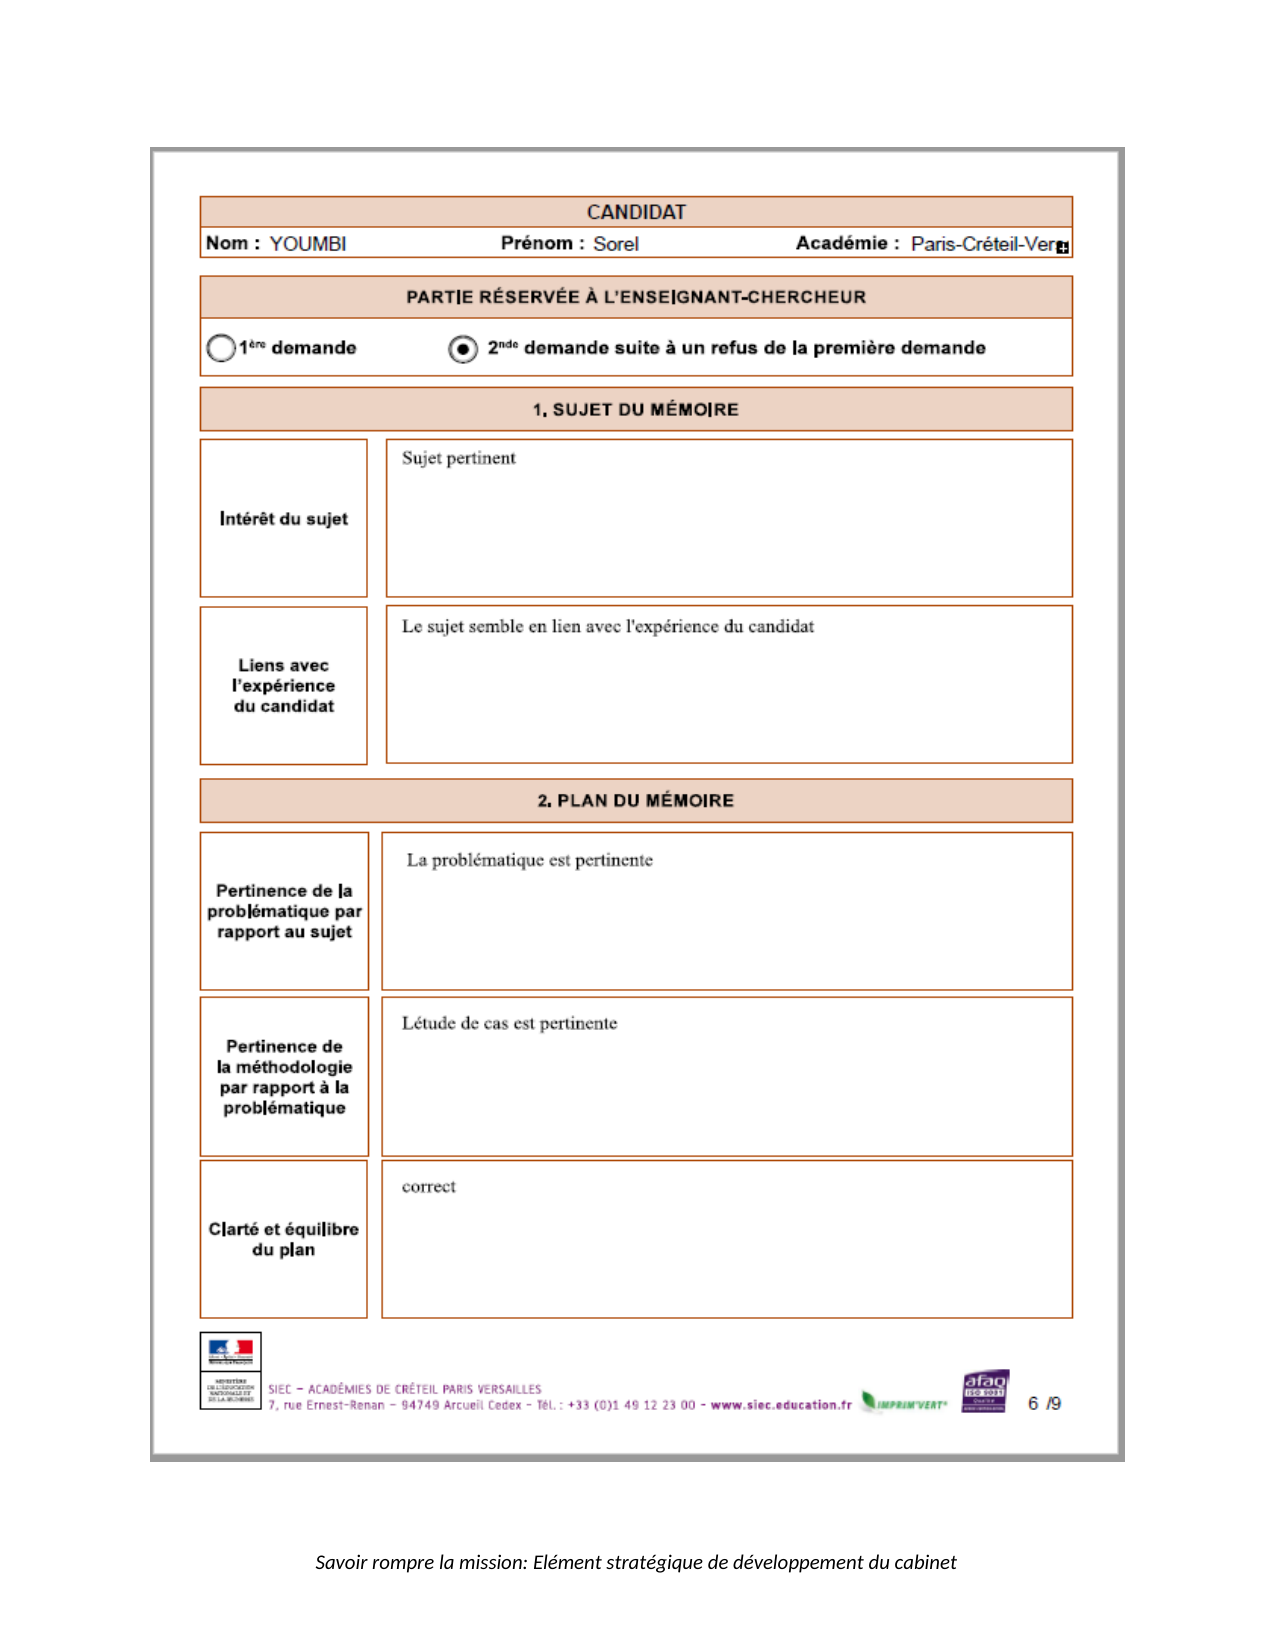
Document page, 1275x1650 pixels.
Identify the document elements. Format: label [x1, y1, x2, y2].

picture [150, 147, 1125, 1462]
